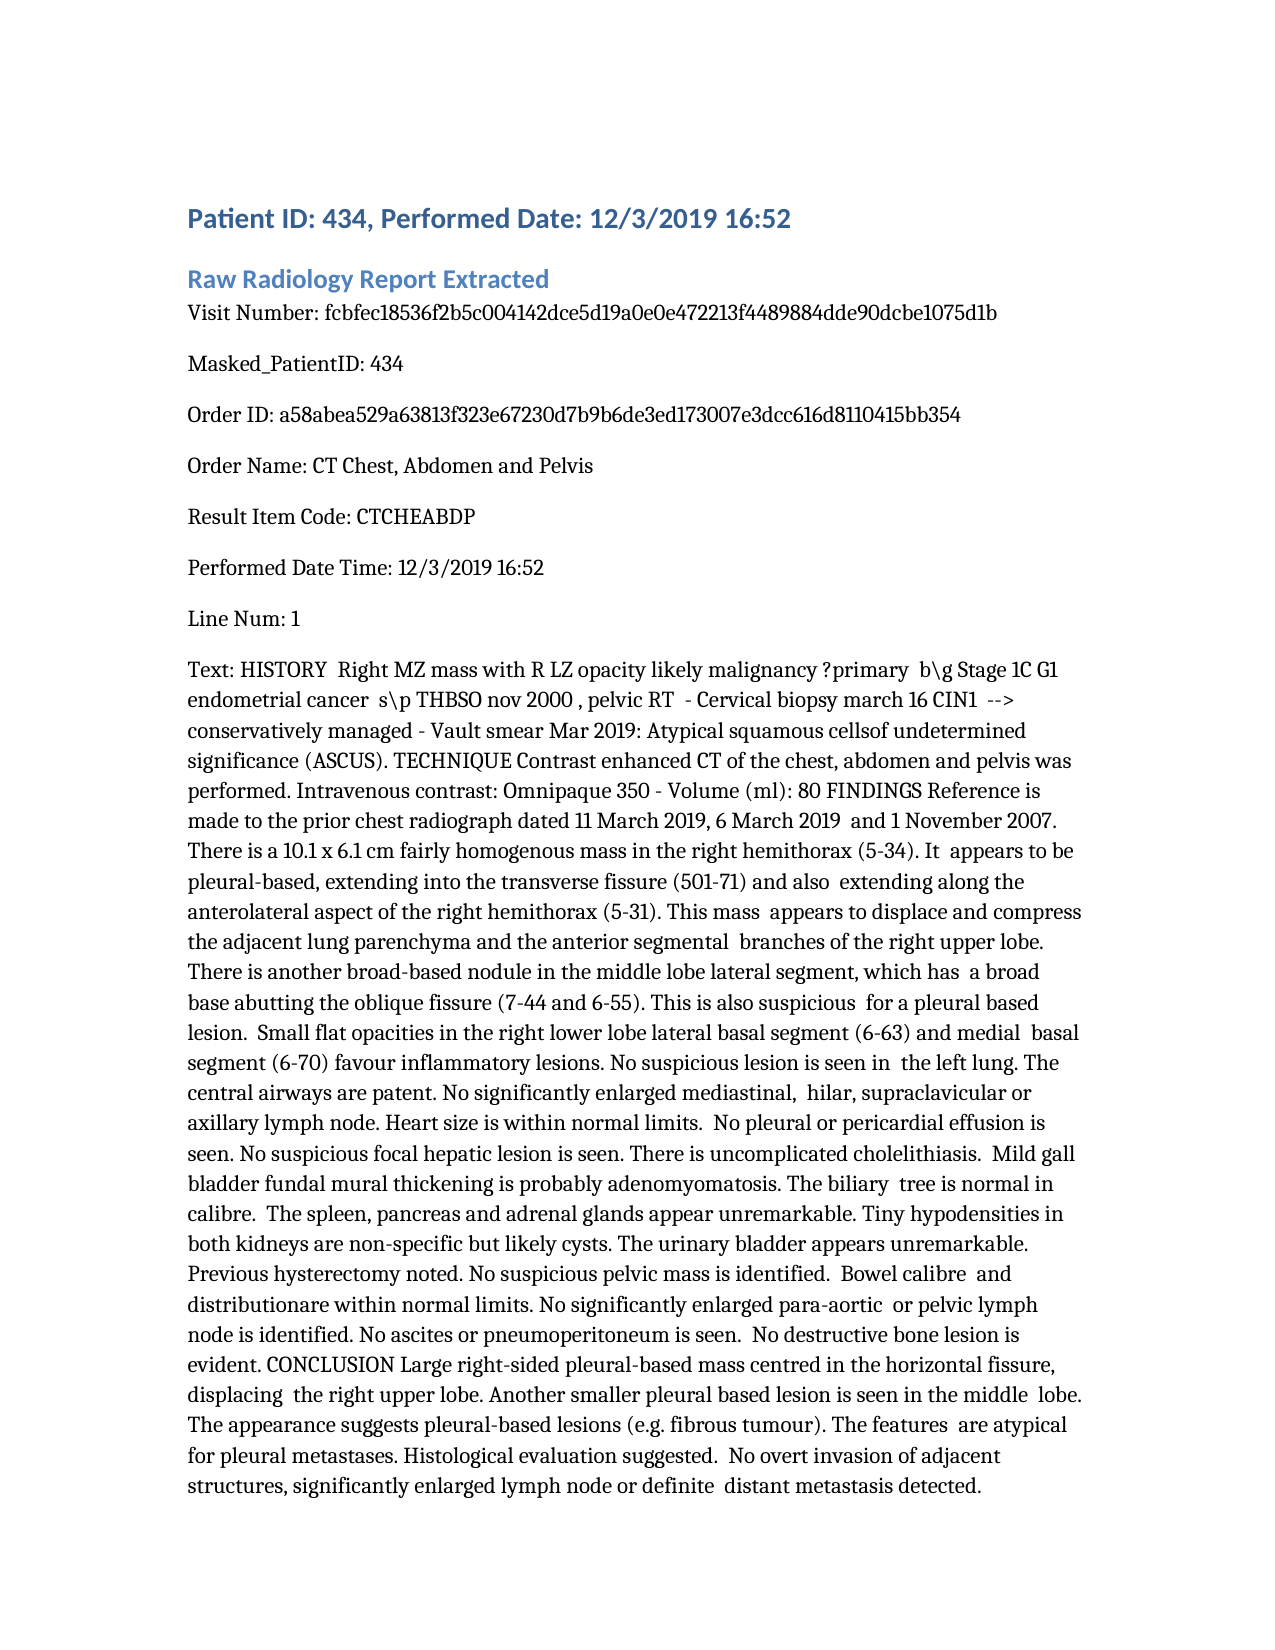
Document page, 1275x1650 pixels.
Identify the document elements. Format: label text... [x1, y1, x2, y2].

text Order Name: CT Chest, Abdomen and Pelvis [187, 453, 1087, 479]
text Result Item Code: CTCHEABDP [187, 504, 1087, 530]
text Order ID: a58abea529a63813f323e67230d7b9b6de3ed173007e3dcc616d8110415bb354 [187, 402, 1087, 428]
text Masked_PatientID: 434 [187, 351, 1087, 377]
text Performed Date Time: 12/3/2019 16:52 [187, 555, 1087, 581]
subtitle Patient ID: 434, Performed Date: 12/3/2019 16:52 [187, 200, 1087, 236]
text Visit Number: fcbfec18536f2b5c004142dce5d19a0e0e472213f4489884dde90dcbe1075d1b [187, 300, 1087, 326]
text Line Num: 1 [187, 606, 1087, 632]
subtitle Raw Radiology Report Extracted [187, 262, 1087, 295]
